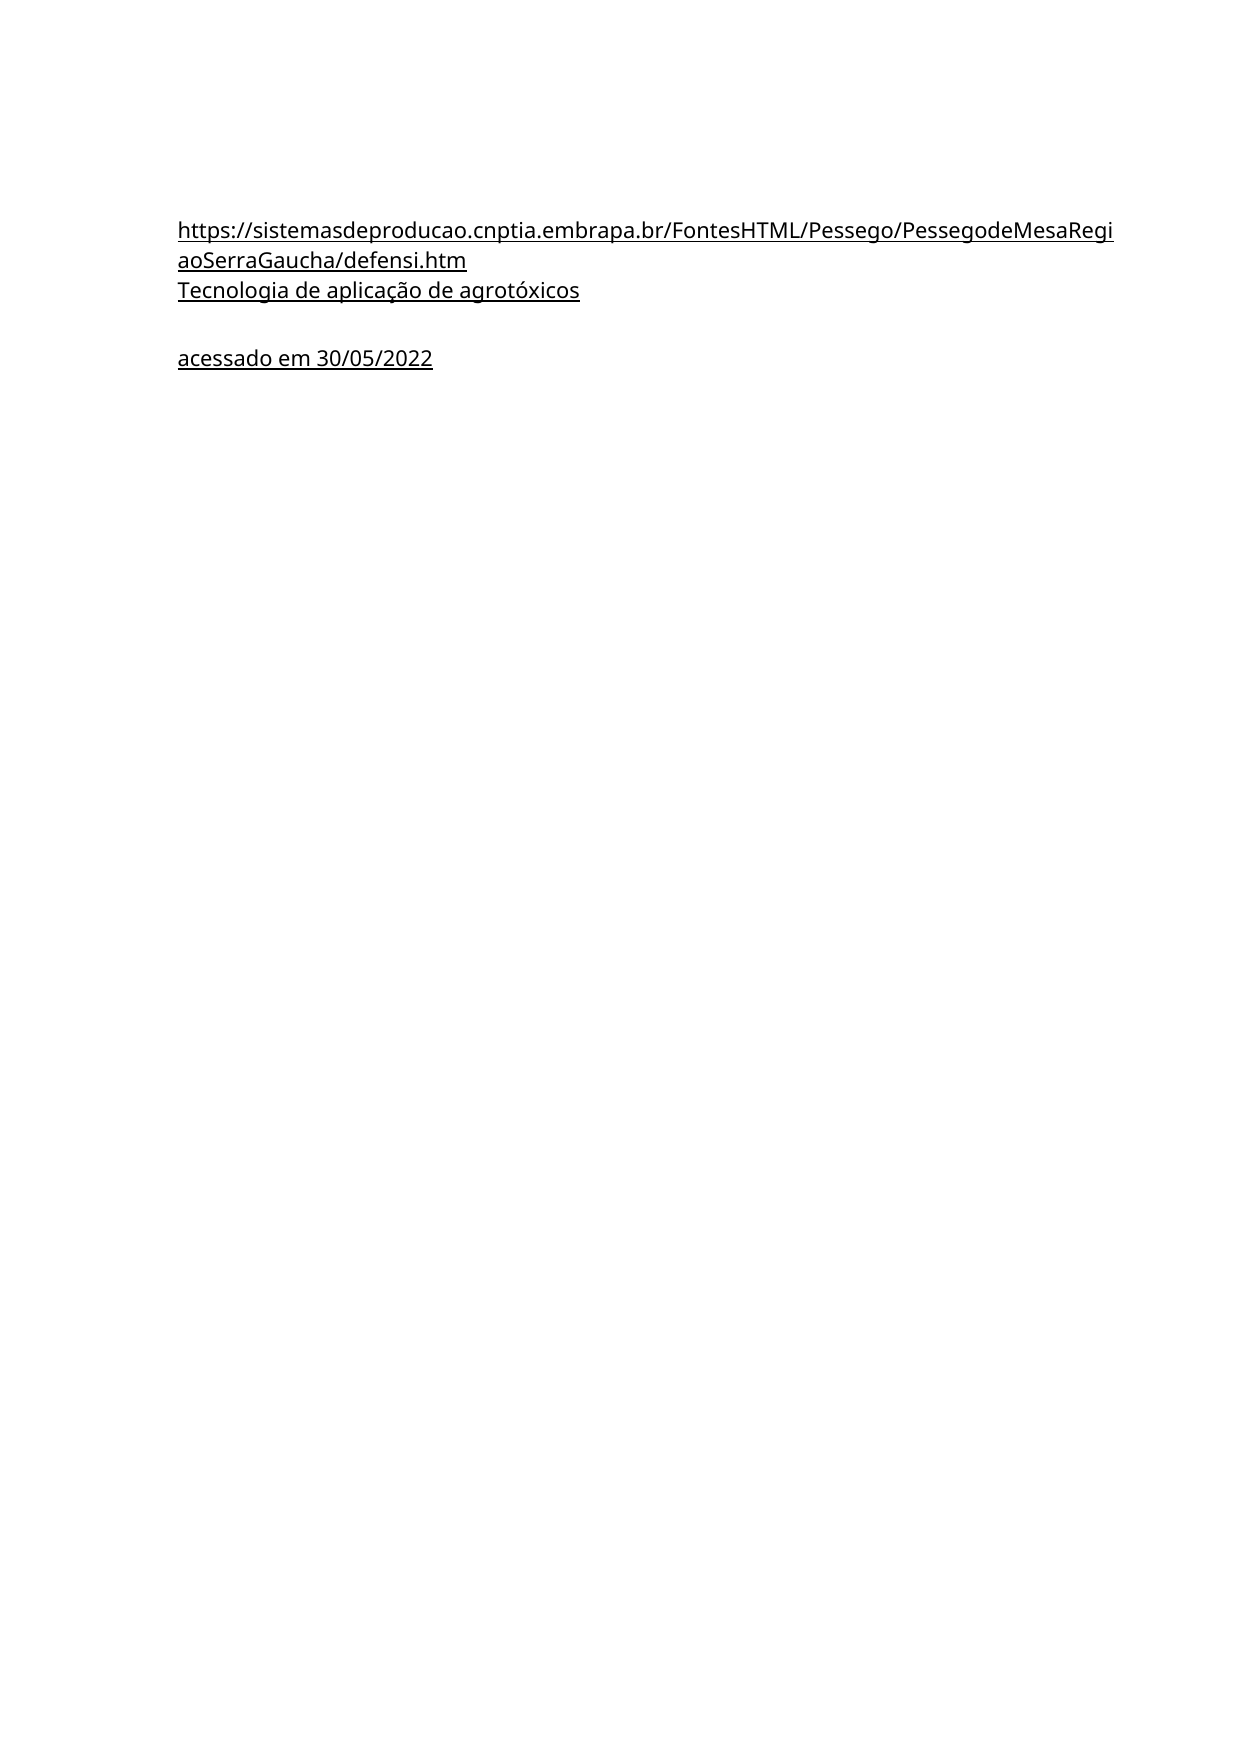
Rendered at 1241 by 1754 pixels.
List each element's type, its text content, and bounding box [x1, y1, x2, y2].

title acessado em 30/05/2022 [177, 305, 1122, 373]
title Tecnologia de aplicação de agrotóxicos [177, 275, 1122, 305]
title https://sistemasdeproducao.cnptia.embrapa.br/FontesHTML/Pessego/PessegodeMesaRegiaoSerraGaucha/defensi.htm [177, 177, 1122, 275]
